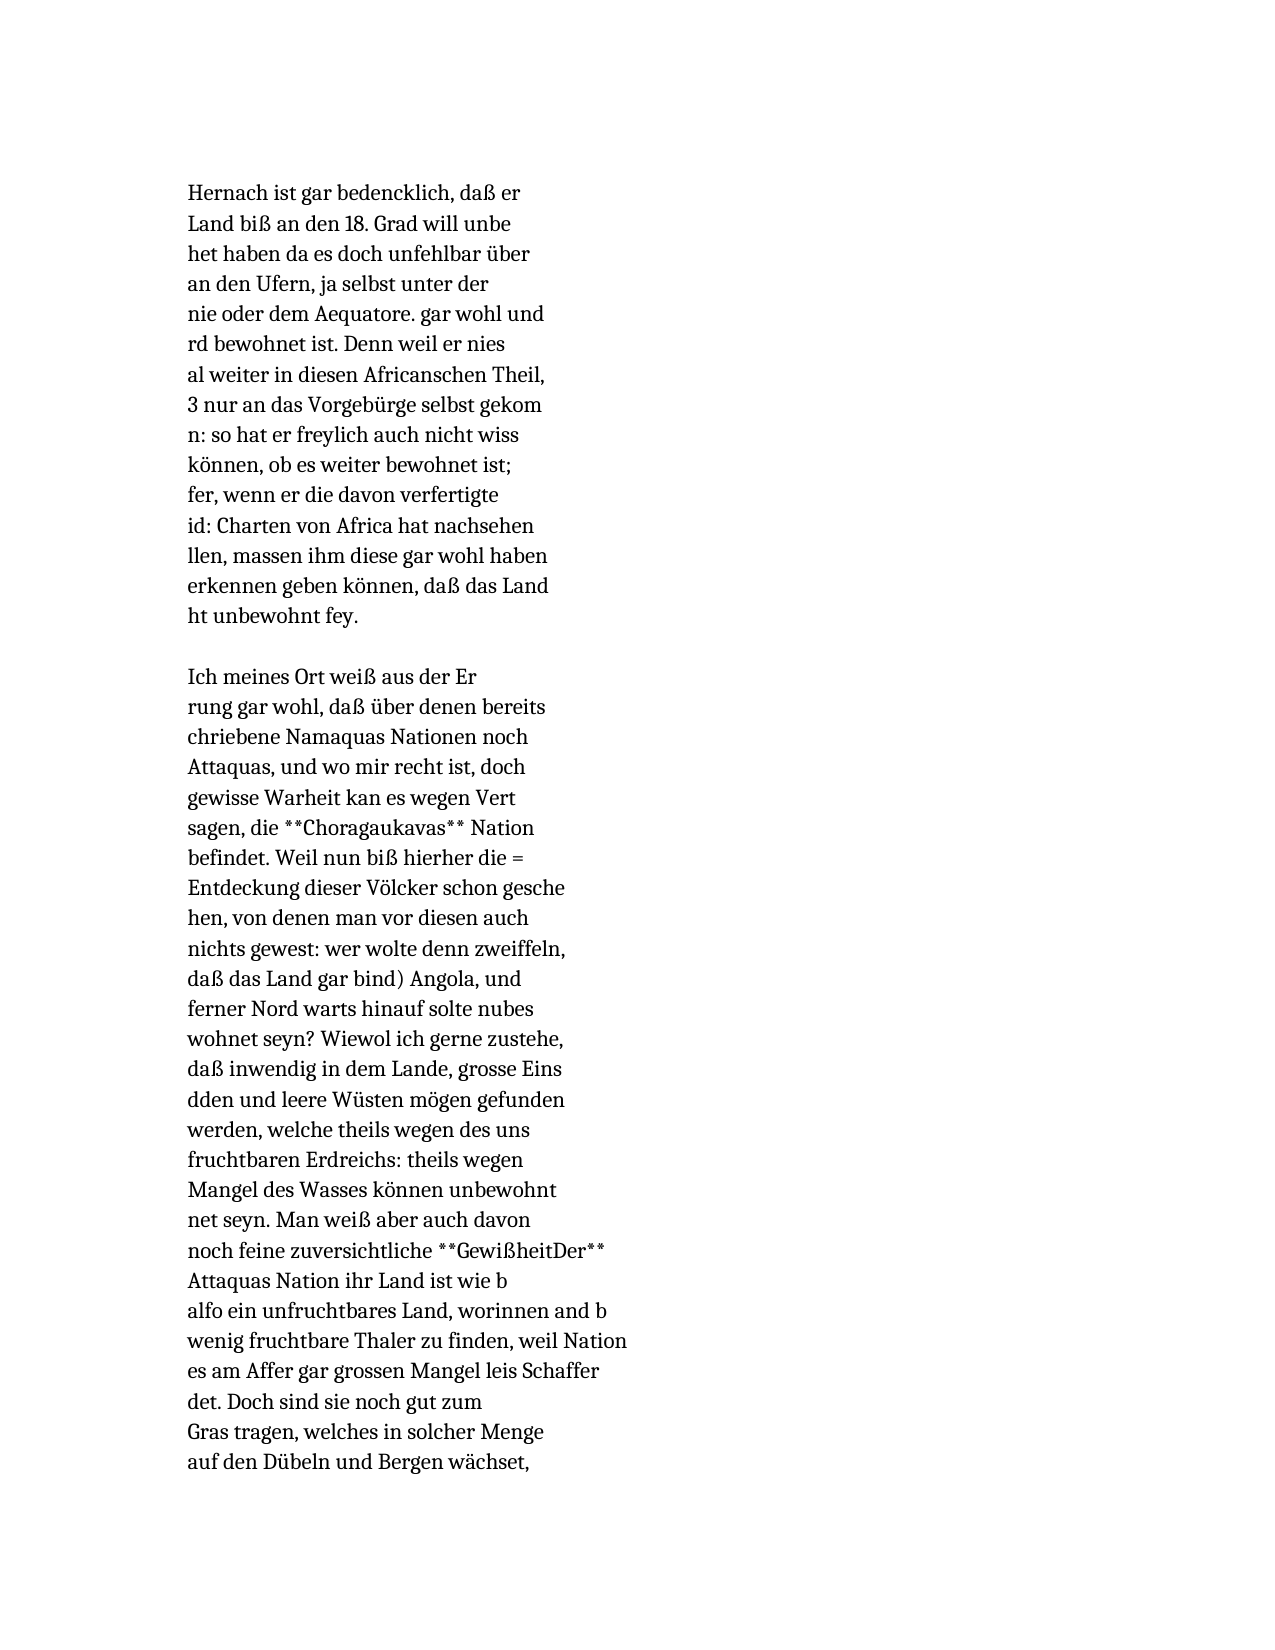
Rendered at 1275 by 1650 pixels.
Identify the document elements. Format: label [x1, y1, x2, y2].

text [187, 150, 1087, 1475]
